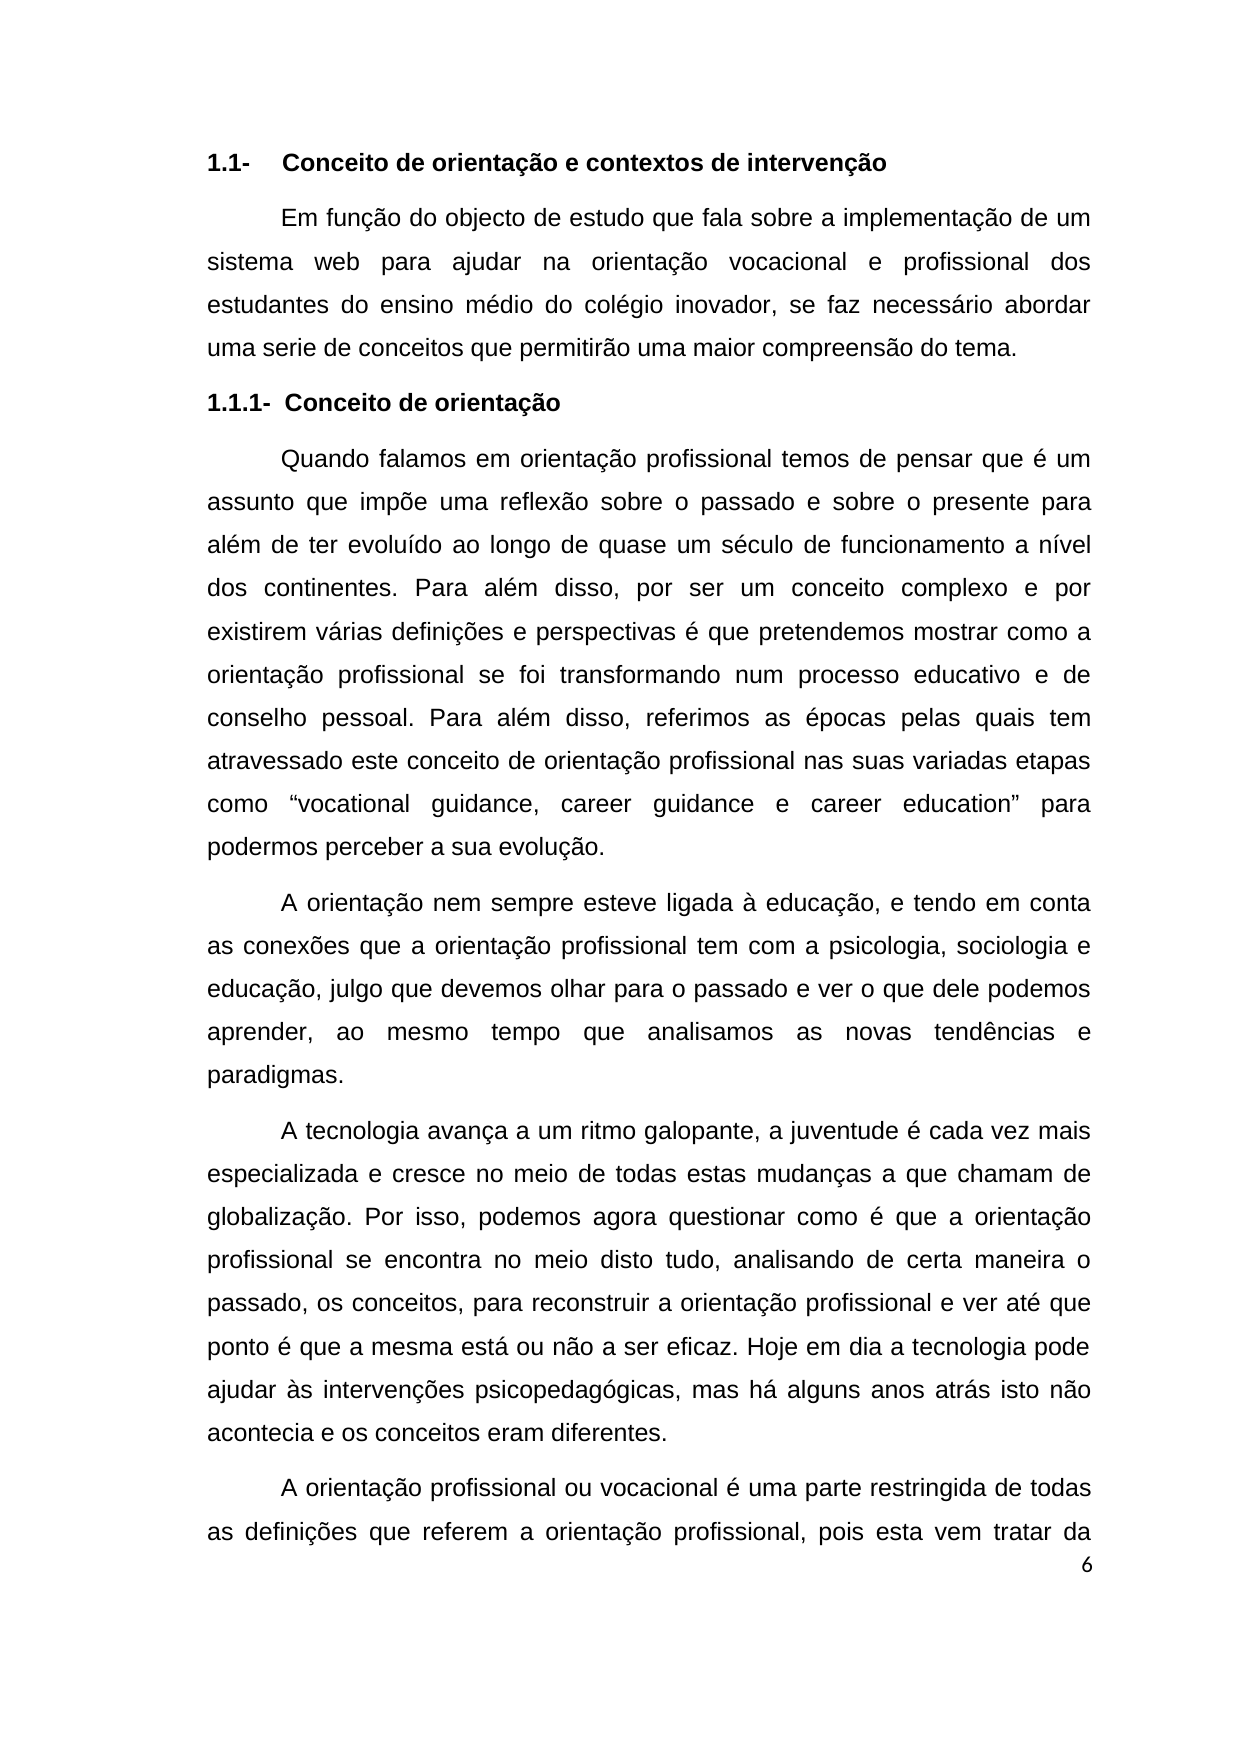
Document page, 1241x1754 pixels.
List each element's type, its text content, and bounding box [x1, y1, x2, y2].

subtitle Conceito de orientação e contextos de intervenção [207, 148, 1092, 176]
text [207, 1473, 1092, 1545]
text Quando falamos em orientação profissional temos de pensar que é um assunto que impõe uma reflexão sobre o passado e sobre o presente para além de ter evoluído ao longo de quase um século de funcionamento a nível dos continentes. Para além disso, por ser um conceito complexo e por existirem várias definições e perspectivas é que pretendemos mostrar como a orientação profissional se foi transformando num processo educativo e de conselho pessoal. Para além disso, referimos as épocas pelas quais tem atravessado este conceito de orientação profissional nas suas variadas etapas como “vocational guidance, career guidance e career education” para podermos perceber a sua evolução. [207, 444, 1092, 861]
subtitle 1.1.1- Conceito de orientação [207, 388, 1092, 417]
text A orientação nem sempre esteve ligada à educação, e tendo em conta as conexões que a orientação profissional tem com a psicologia, sociologia e educação, julgo que devemos olhar para o passado e ver o que dele podemos aprender, ao mesmo tempo que analisamos as novas tendências e paradigmas. [207, 888, 1092, 1089]
text A tecnologia avança a um ritmo galopante, a juventude é cada vez mais especializada e cresce no meio de todas estas mudanças a que chamam de globalização. Por isso, podemos agora questionar como é que a orientação profissional se encontra no meio disto tudo, analisando de certa maneira o passado, os conceitos, para reconstruir a orientação profissional e ver até que ponto é que a mesma está ou não a ser eficaz. Hoje em dia a tecnologia pode ajudar às intervenções psicopedagógicas, mas há alguns anos atrás isto não acontecia e os conceitos eram diferentes. [207, 1116, 1092, 1446]
